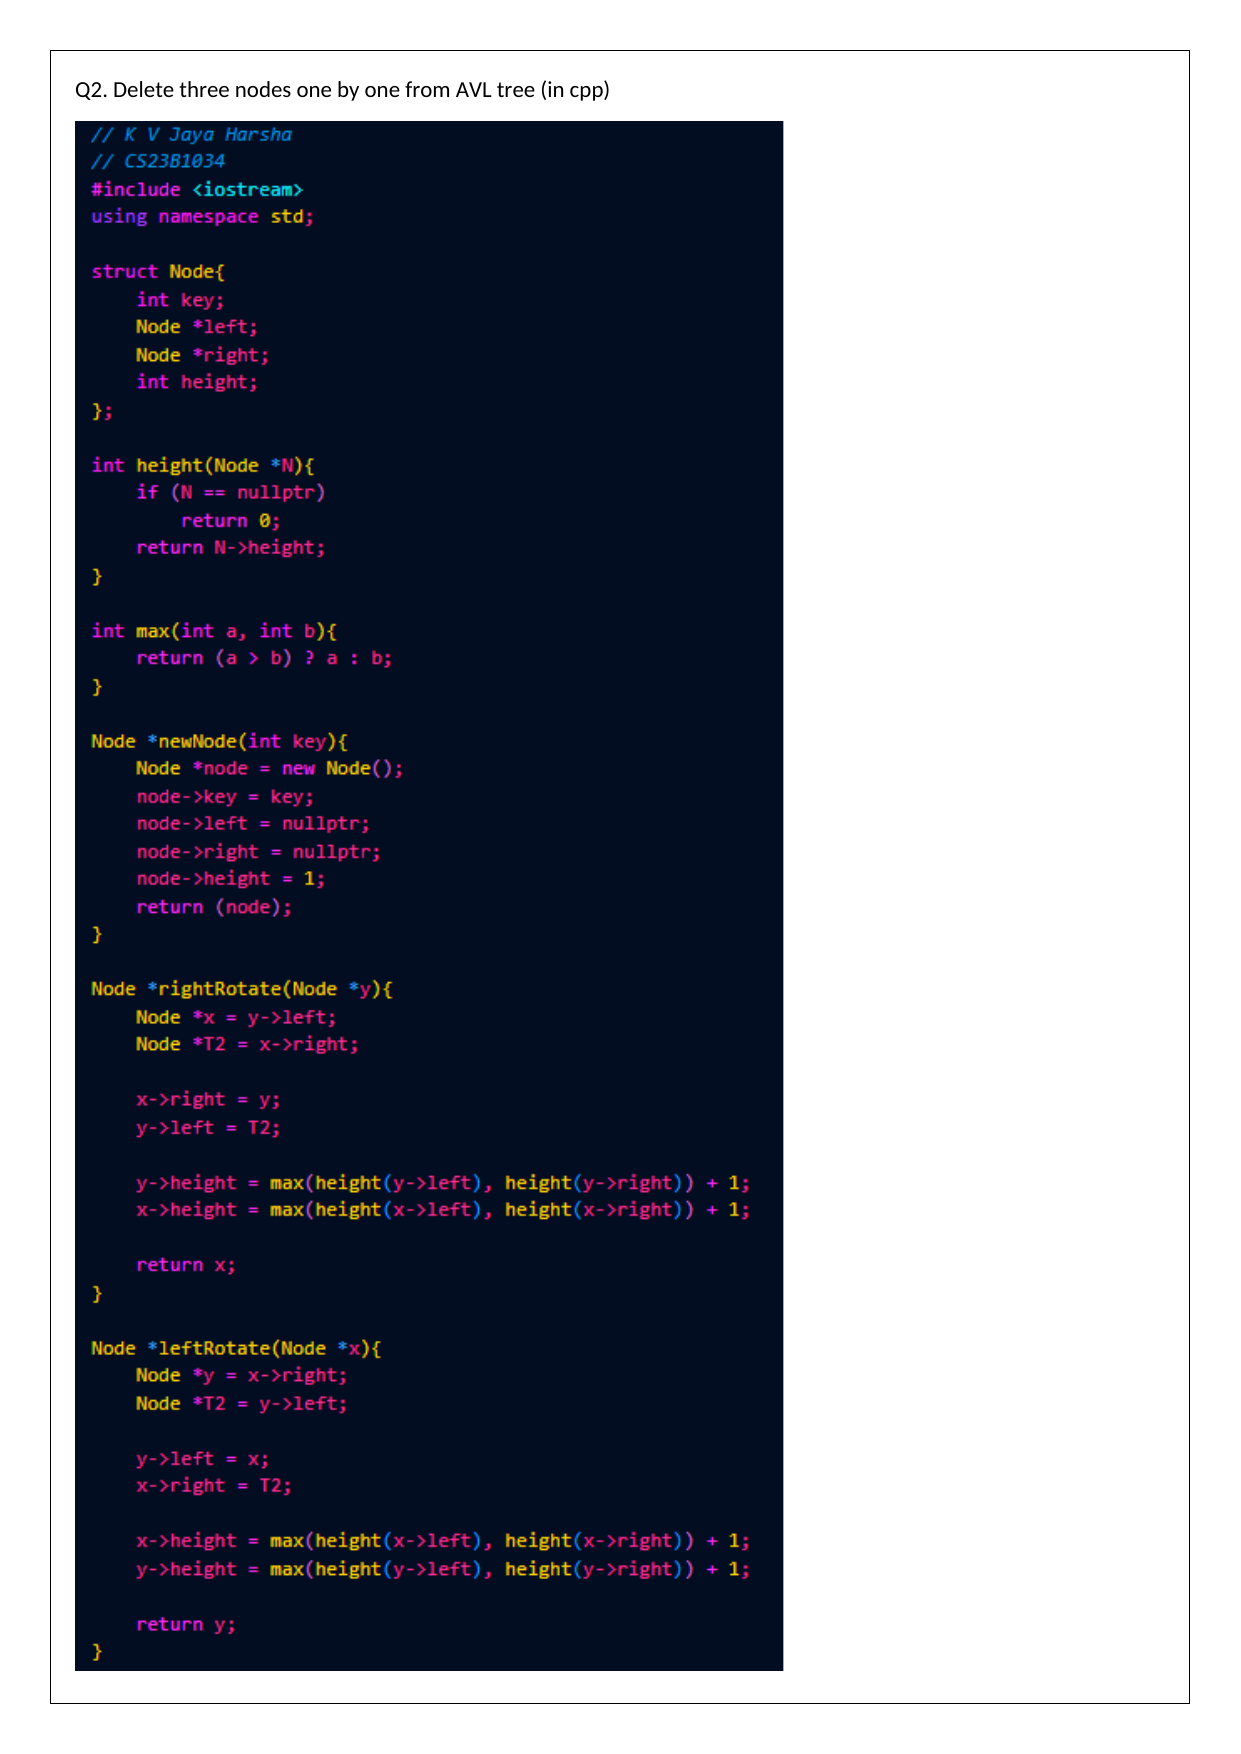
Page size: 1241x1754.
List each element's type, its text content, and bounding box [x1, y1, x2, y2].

text Q2. Delete three nodes one by one from AVL tree (in cpp) [75, 75, 1165, 103]
picture [75, 121, 784, 1671]
